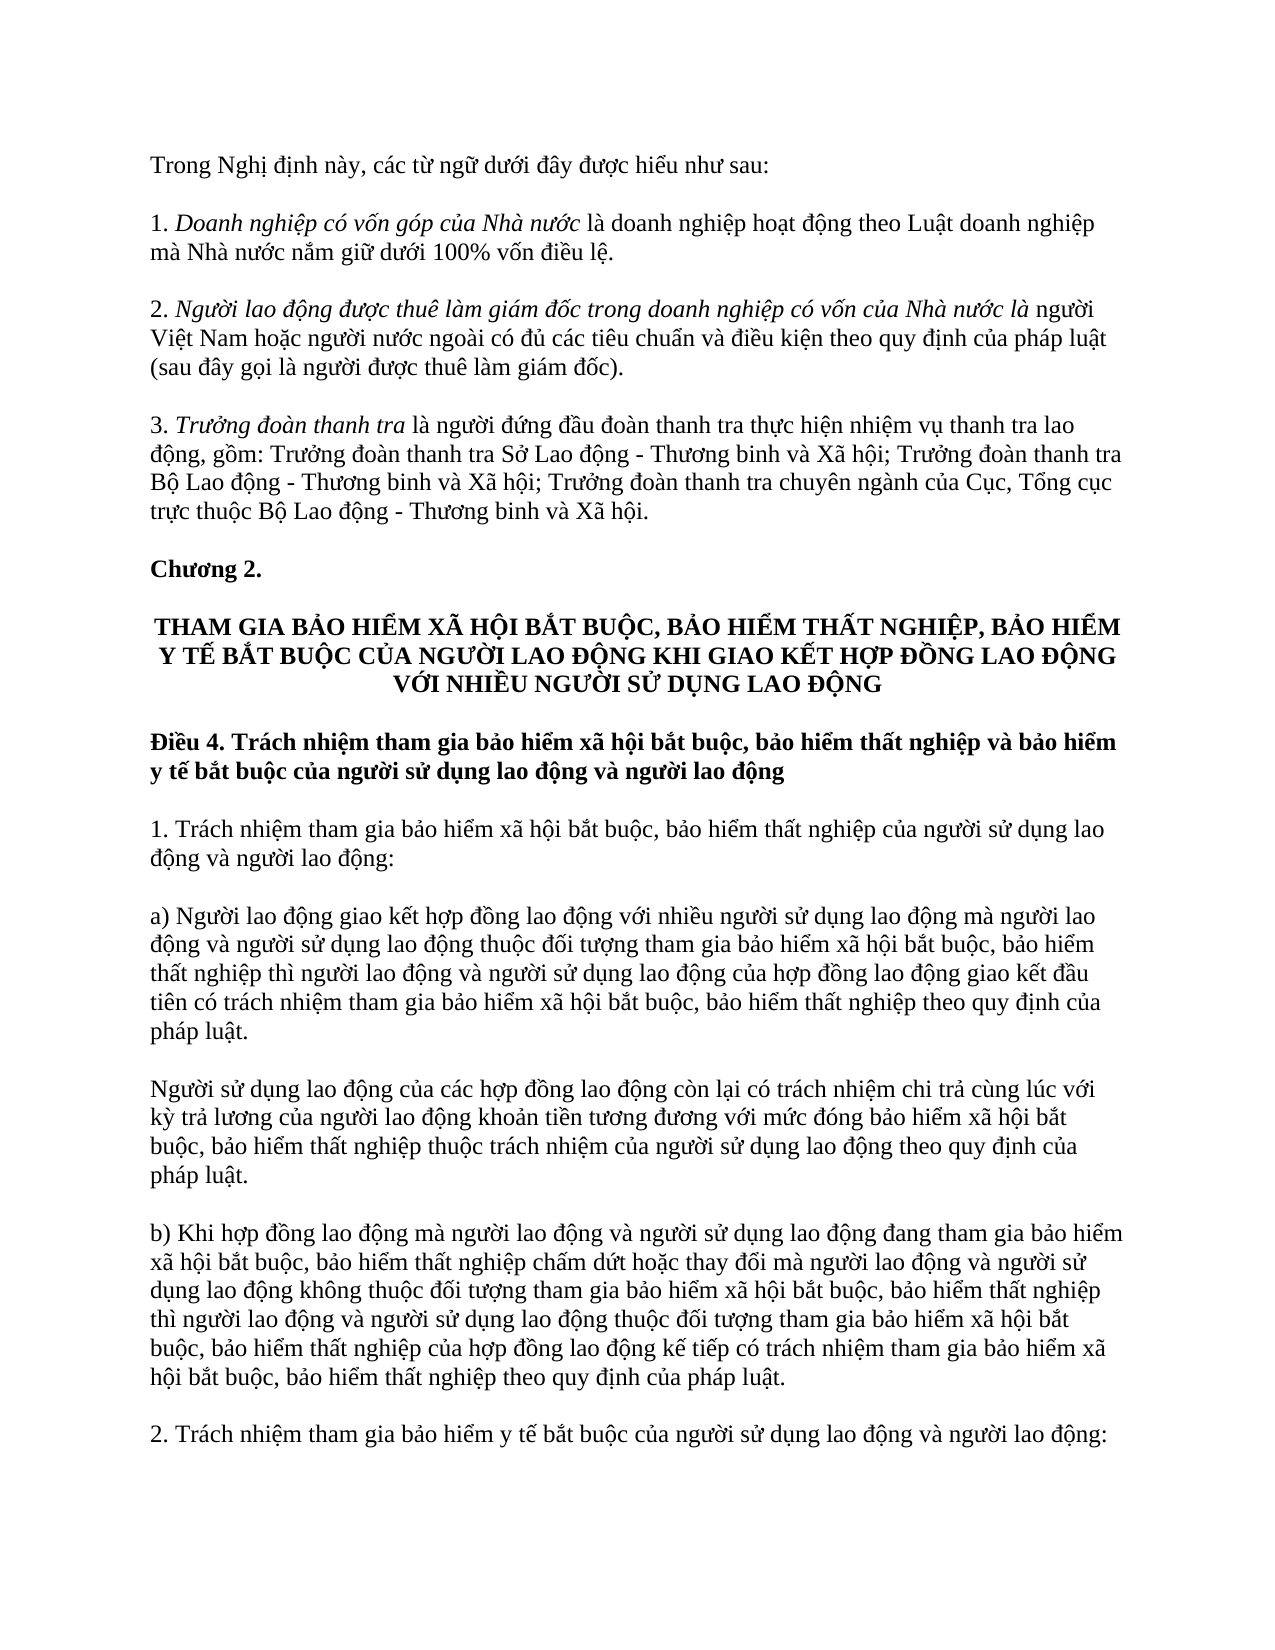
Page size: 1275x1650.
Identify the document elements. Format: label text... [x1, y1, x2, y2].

text a) Người lao động giao kết hợp đồng lao động với nhiều người sử dụng lao động mà người lao động và người sử dụng lao động thuộc đối tượng tham gia bảo hiểm xã hội bắt buộc, bảo hiểm thất nghiệp thì người lao động và người sử dụng lao động của hợp đồng lao động giao kết đầu tiên có trách nhiệm tham gia bảo hiểm xã hội bắt buộc, bảo hiểm thất nghiệp theo quy định của pháp luật. [150, 901, 1125, 1044]
text b) Khi hợp đồng lao động mà người lao động và người sử dụng lao động đang tham gia bảo hiểm xã hội bắt buộc, bảo hiểm thất nghiệp chấm dứt hoặc thay đổi mà người lao động và người sử dụng lao động không thuộc đối tượng tham gia bảo hiểm xã hội bắt buộc, bảo hiểm thất nghiệp thì người lao động và người sử dụng lao động thuộc đối tượng tham gia bảo hiểm xã hội bắt buộc, bảo hiểm thất nghiệp của hợp đồng lao động kế tiếp có trách nhiệm tham gia bảo hiểm xã hội bắt buộc, bảo hiểm thất nghiệp theo quy định của pháp luật. [150, 1218, 1125, 1390]
text 1. Trách nhiệm tham gia bảo hiểm xã hội bắt buộc, bảo hiểm thất nghiệp của người sử dụng lao động và người lao động: [150, 814, 1125, 872]
text 3. Trưởng đoàn thanh tra là người đứng đầu đoàn thanh tra thực hiện nhiệm vụ thanh tra lao động, gồm: Trưởng đoàn thanh tra Sở Lao động - Thương binh và Xã hội; Trưởng đoàn thanh tra Bộ Lao động - Thương binh và Xã hội; Trưởng đoàn thanh tra chuyên ngành của Cục, Tổng cục trực thuộc Bộ Lao động - Thương binh và Xã hội. [150, 410, 1125, 525]
text Điều 4. Trách nhiệm tham gia bảo hiểm xã hội bắt buộc, bảo hiểm thất nghiệp và bảo hiểm y tế bắt buộc của người sử dụng lao động và người lao động [150, 727, 1125, 785]
text 2. Trách nhiệm tham gia bảo hiểm y tế bắt buộc của người sử dụng lao động và người lao động: [150, 1419, 1125, 1448]
text Trong Nghị định này, các từ ngữ dưới đây được hiểu như sau: [150, 150, 1125, 179]
text 2. Người lao động được thuê làm giám đốc trong doanh nghiệp có vốn của Nhà nước là người Việt Nam hoặc người nước ngoài có đủ các tiêu chuẩn và điều kiện theo quy định của pháp luật (sau đây gọi là người được thuê làm giám đốc). [150, 294, 1125, 381]
text THAM GIA BẢO HIỂM XÃ HỘI BẮT BUỘC, BẢO HIỂM THẤT NGHIỆP, BẢO HIỂM Y TẾ BẮT BUỘC CỦA NGƯỜI LAO ĐỘNG KHI GIAO KẾT HỢP ĐỒNG LAO ĐỘNG VỚI NHIỀU NGƯỜI SỬ DỤNG LAO ĐỘNG [150, 612, 1125, 698]
text 1. Doanh nghiệp có vốn góp của Nhà nước là doanh nghiệp hoạt động theo Luật doanh nghiệp mà Nhà nước nắm giữ dưới 100% vốn điều lệ. [150, 208, 1125, 265]
text Người sử dụng lao động của các hợp đồng lao động còn lại có trách nhiệm chi trả cùng lúc với kỳ trả lương của người lao động khoản tiền tương đương với mức đóng bảo hiểm xã hội bắt buộc, bảo hiểm thất nghiệp thuộc trách nhiệm của người sử dụng lao động theo quy định của pháp luật. [150, 1074, 1125, 1189]
text Chương 2. [150, 554, 1125, 583]
